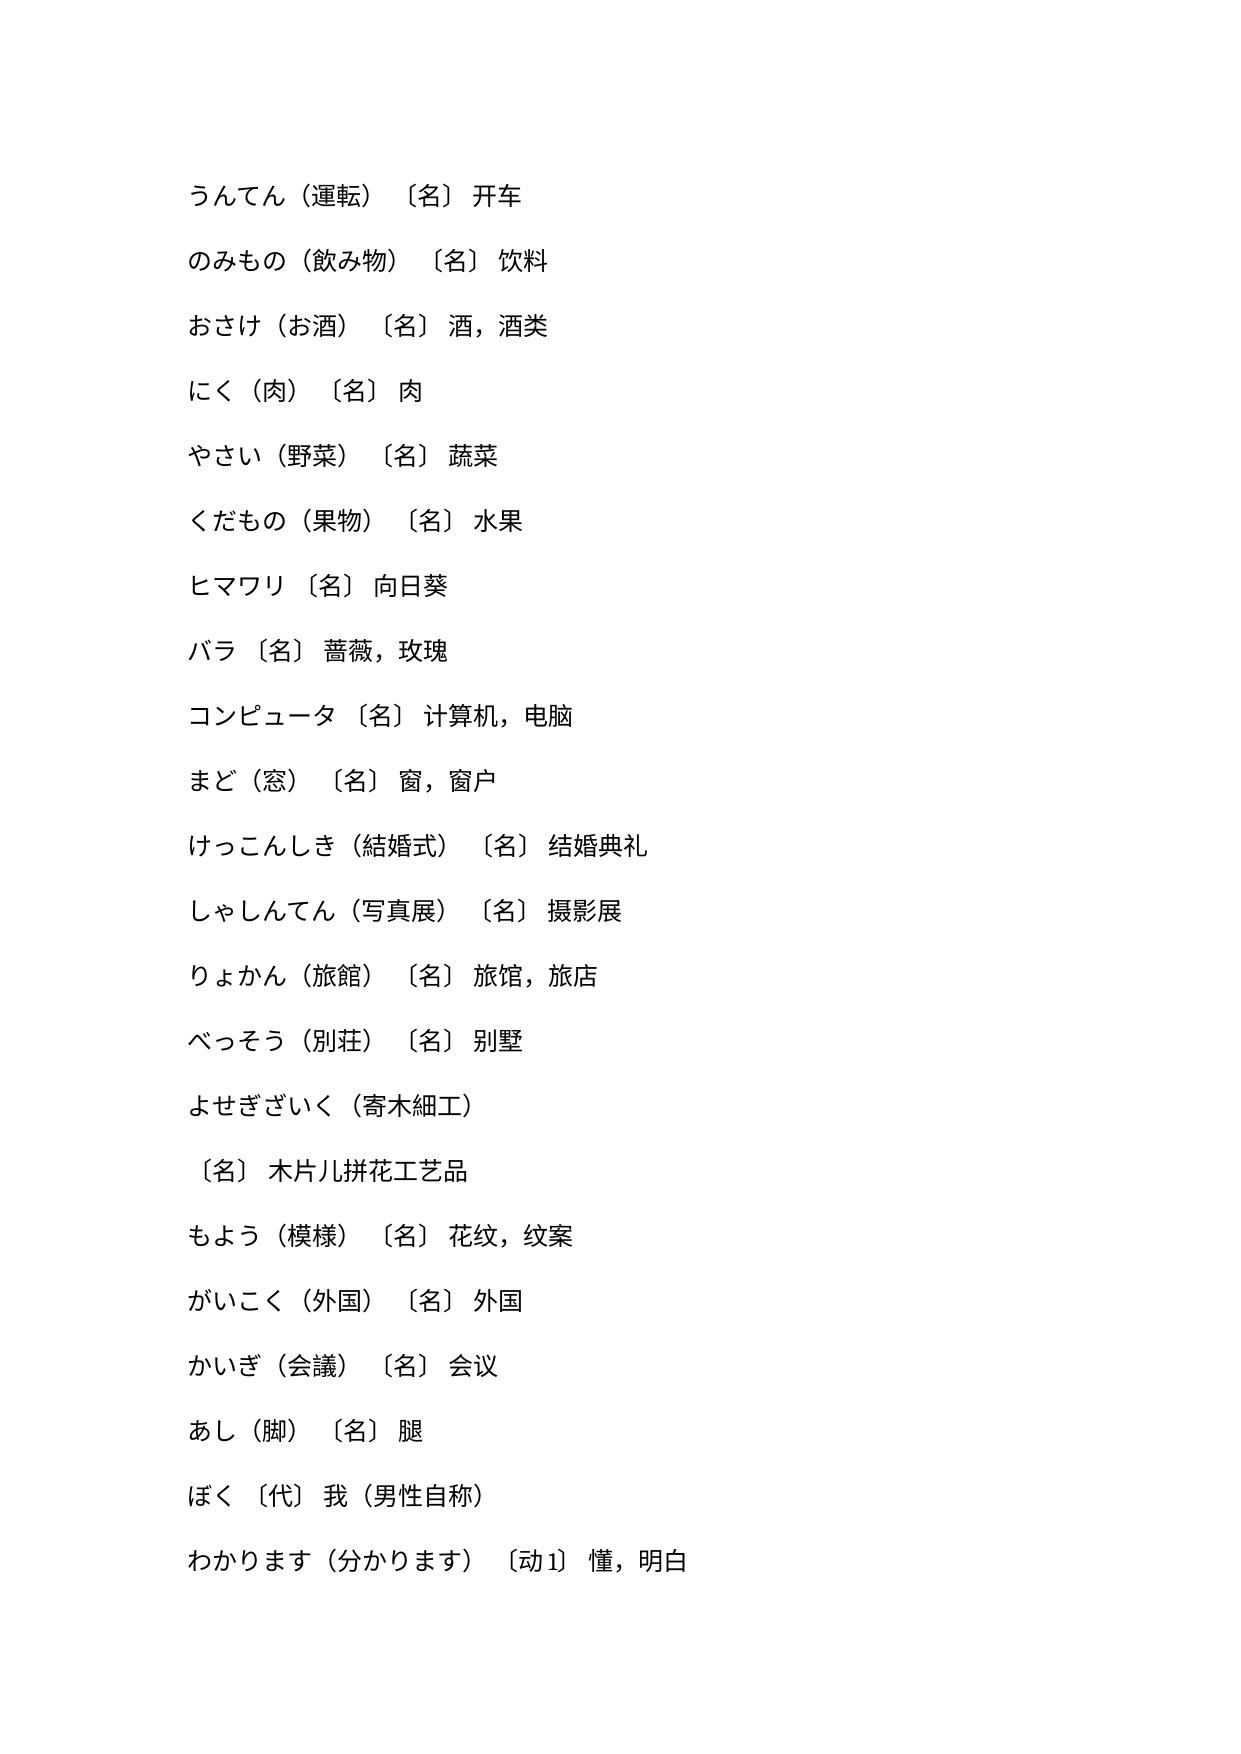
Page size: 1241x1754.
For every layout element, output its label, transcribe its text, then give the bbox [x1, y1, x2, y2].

text くだもの（果物） 〔名〕 水果 [187, 487, 1053, 552]
text よせぎざいく（寄木細工） [187, 1072, 1053, 1137]
text まど（窓） 〔名〕 窗，窗户 [187, 747, 1053, 812]
text 〔名〕 木片儿拼花工艺品 [187, 1137, 1053, 1202]
text バラ 〔名〕 蔷薇，玫瑰 [187, 617, 1053, 682]
text しゃしんてん（写真展） 〔名〕 摄影展 [187, 877, 1053, 942]
text ヒマワリ 〔名〕 向日葵 [187, 552, 1053, 617]
text のみもの（飲み物） 〔名〕 饮料 [187, 227, 1053, 292]
text おさけ（お酒） 〔名〕 酒，酒类 [187, 292, 1053, 357]
text ぼく 〔代〕 我（男性自称） [187, 1462, 1053, 1527]
text やさい（野菜） 〔名〕 蔬菜 [187, 422, 1053, 487]
text りょかん（旅館） 〔名〕 旅馆，旅店 [187, 942, 1053, 1007]
text かいぎ（会議） 〔名〕 会议 [187, 1332, 1053, 1397]
text がいこく（外国） 〔名〕 外国 [187, 1267, 1053, 1332]
text うんてん（運転） 〔名〕 开车 [187, 162, 1053, 227]
text あし（脚） 〔名〕 腿 [187, 1397, 1053, 1462]
text わかります（分かります） 〔动1〕 懂，明白 [187, 1527, 1053, 1592]
text コンピュータ 〔名〕 计算机，电脑 [187, 682, 1053, 747]
text けっこんしき（結婚式） 〔名〕 结婚典礼 [187, 812, 1053, 877]
text もよう（模様） 〔名〕 花纹，纹案 [187, 1202, 1053, 1267]
text べっそう（別荘） 〔名〕 别墅 [187, 1007, 1053, 1072]
text にく（肉） 〔名〕 肉 [187, 357, 1053, 422]
